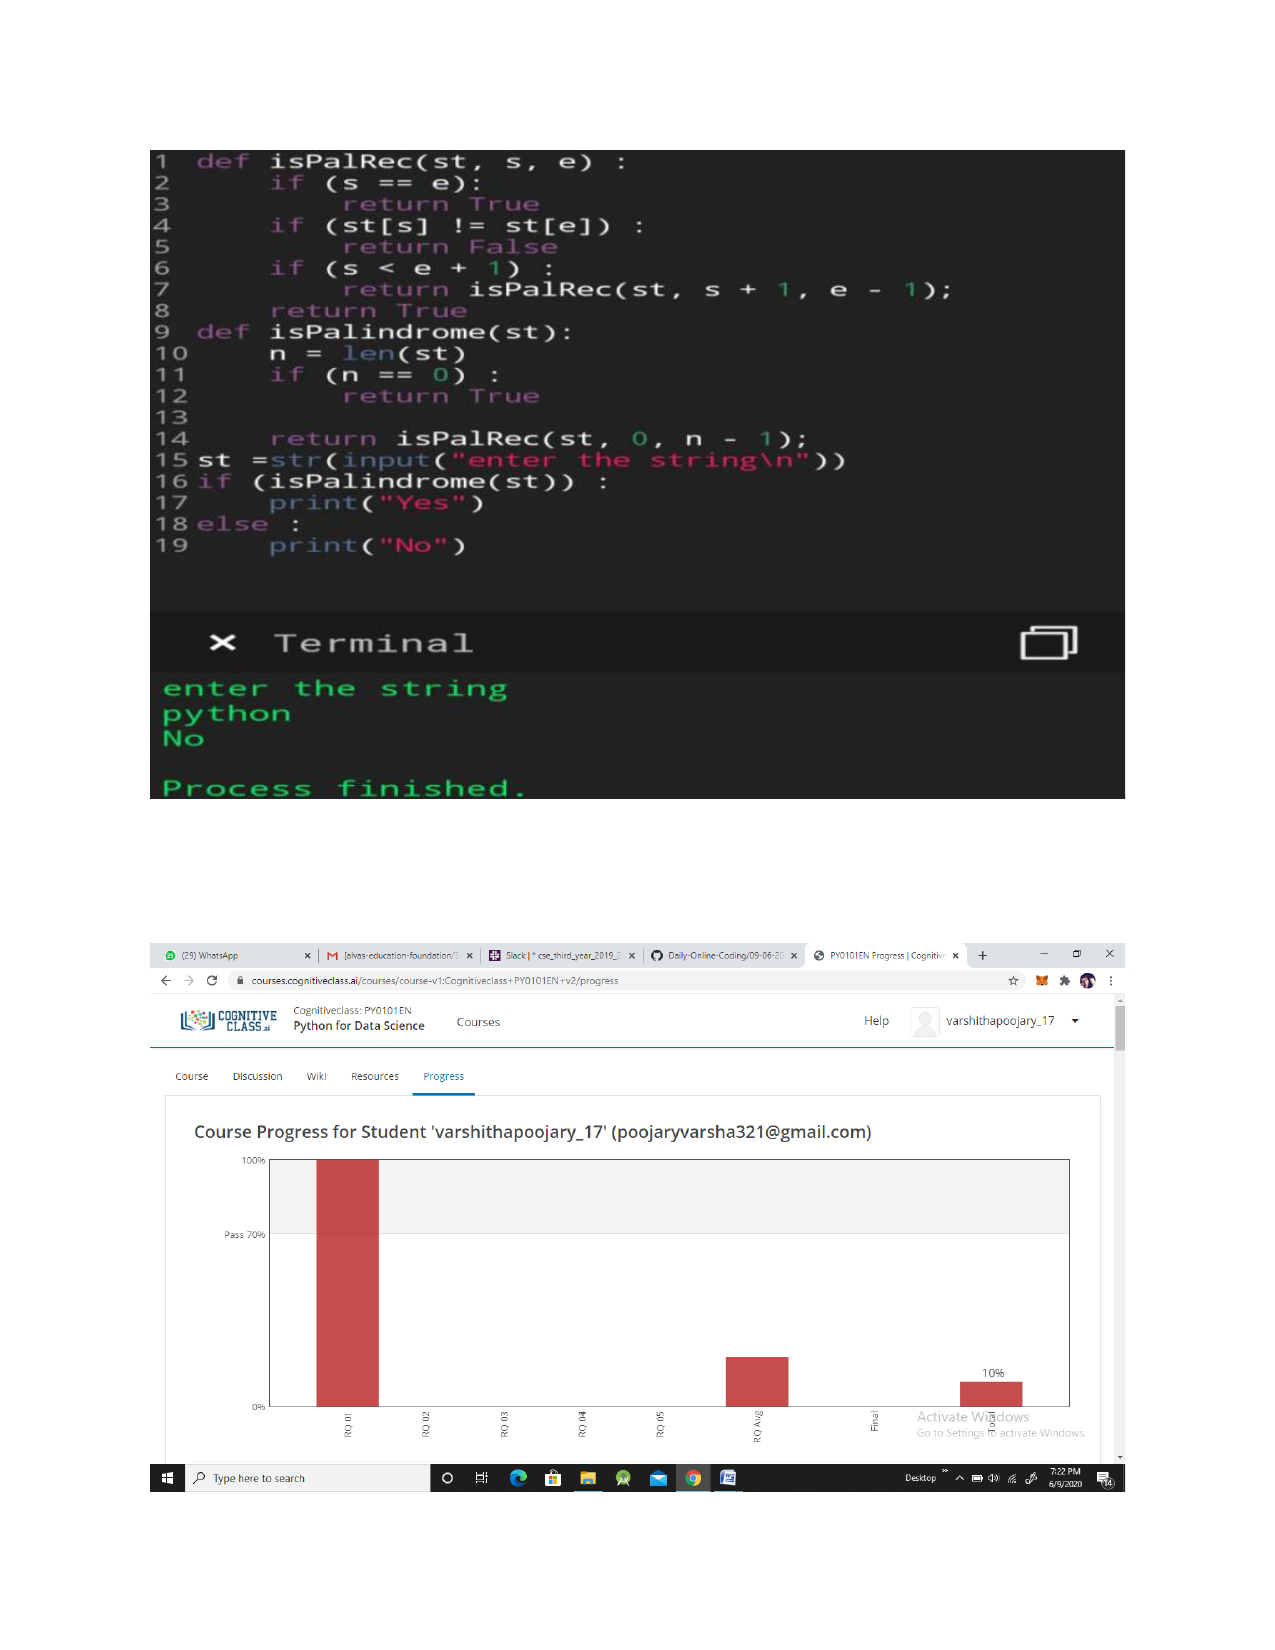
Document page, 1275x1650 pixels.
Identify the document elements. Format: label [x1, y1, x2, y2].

picture [150, 943, 1125, 1492]
